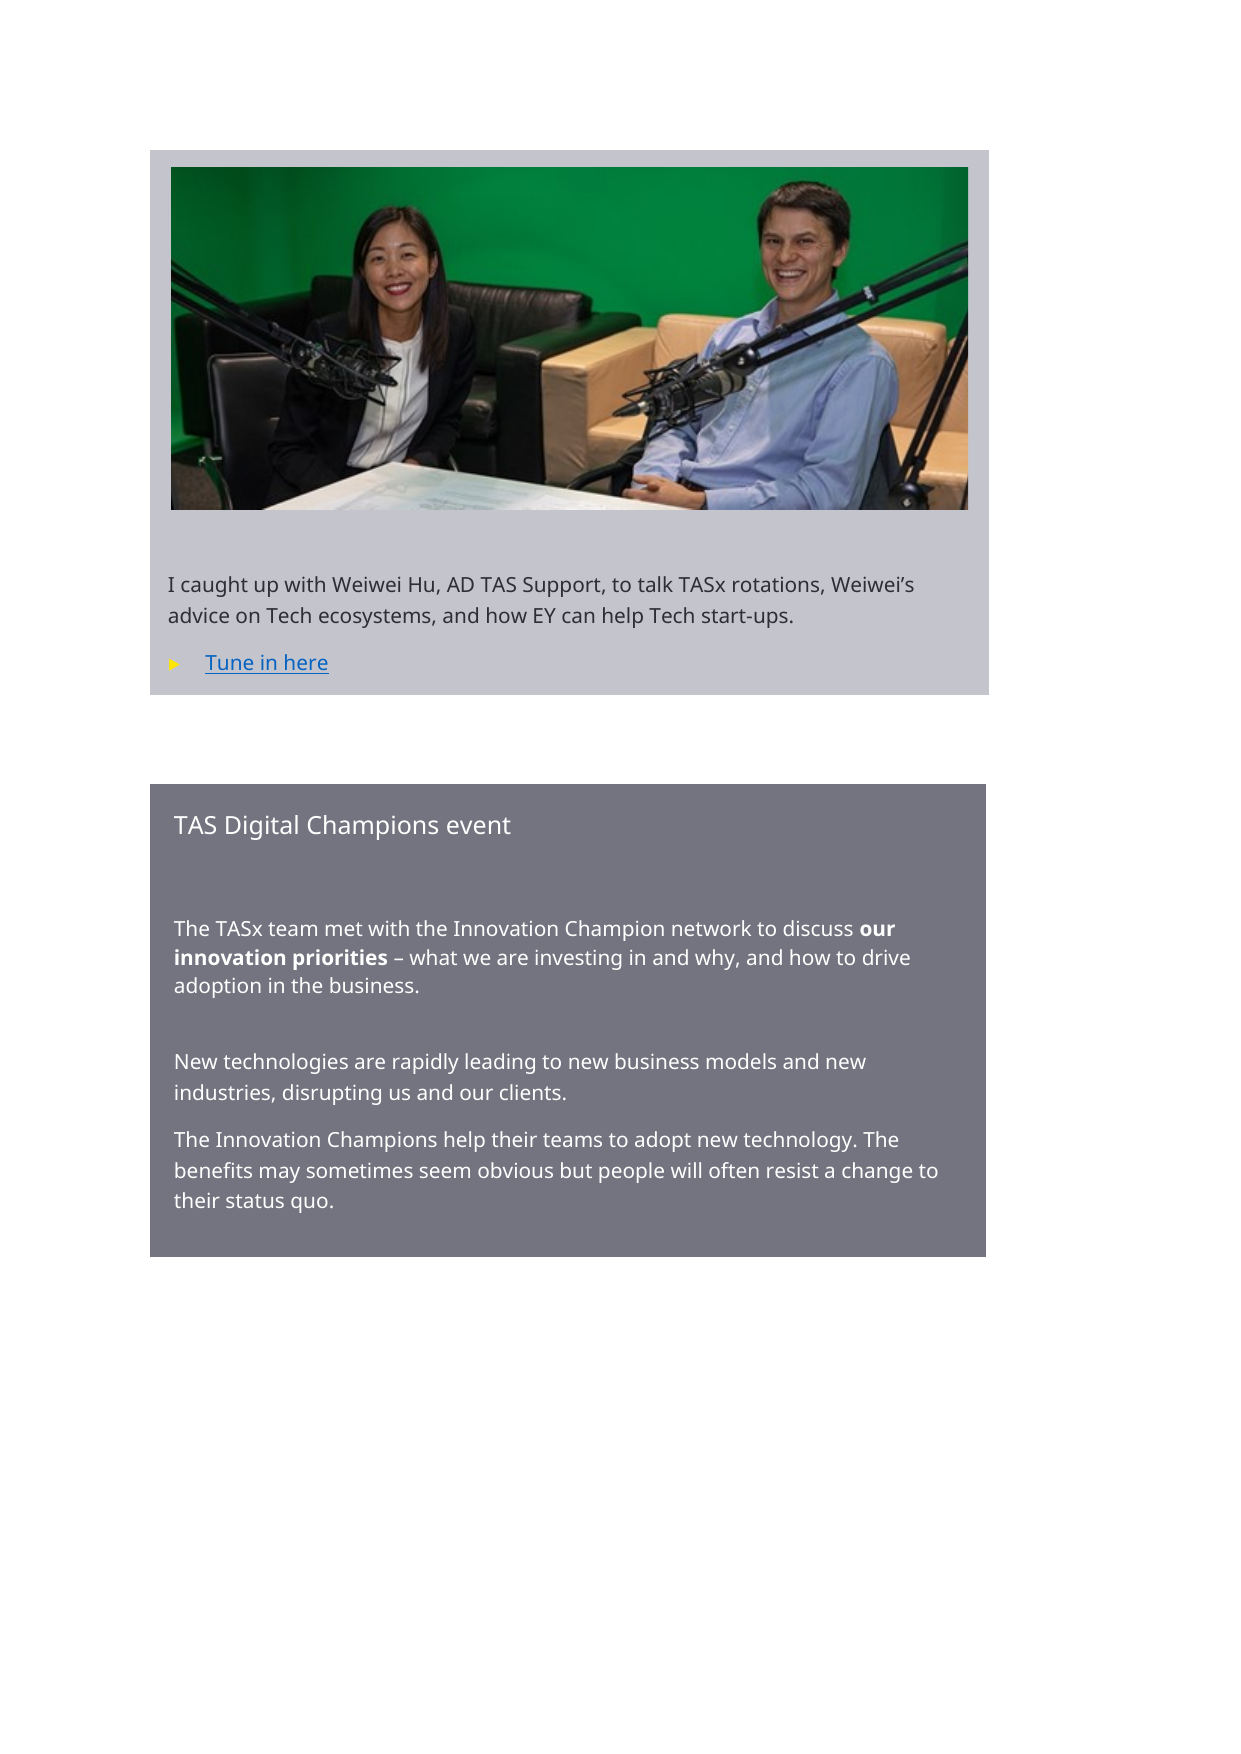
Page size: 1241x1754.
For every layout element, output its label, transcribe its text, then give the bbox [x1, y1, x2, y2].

picture [171, 167, 969, 510]
table_header TAS Digital Champions event The TASx team met with the Innovation Champion network to discuss​ our innovation priorities – what we are investing in and why​, and how to drive adoption in the business. New technologies are rapidly leading to new business models and new industries, disrupting us and our clients. The Innovation Champions help their teams to adopt new technology. The benefits may sometimes seem obvious but people will often resist a change to their status quo​. [150, 784, 986, 1257]
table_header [150, 150, 989, 695]
